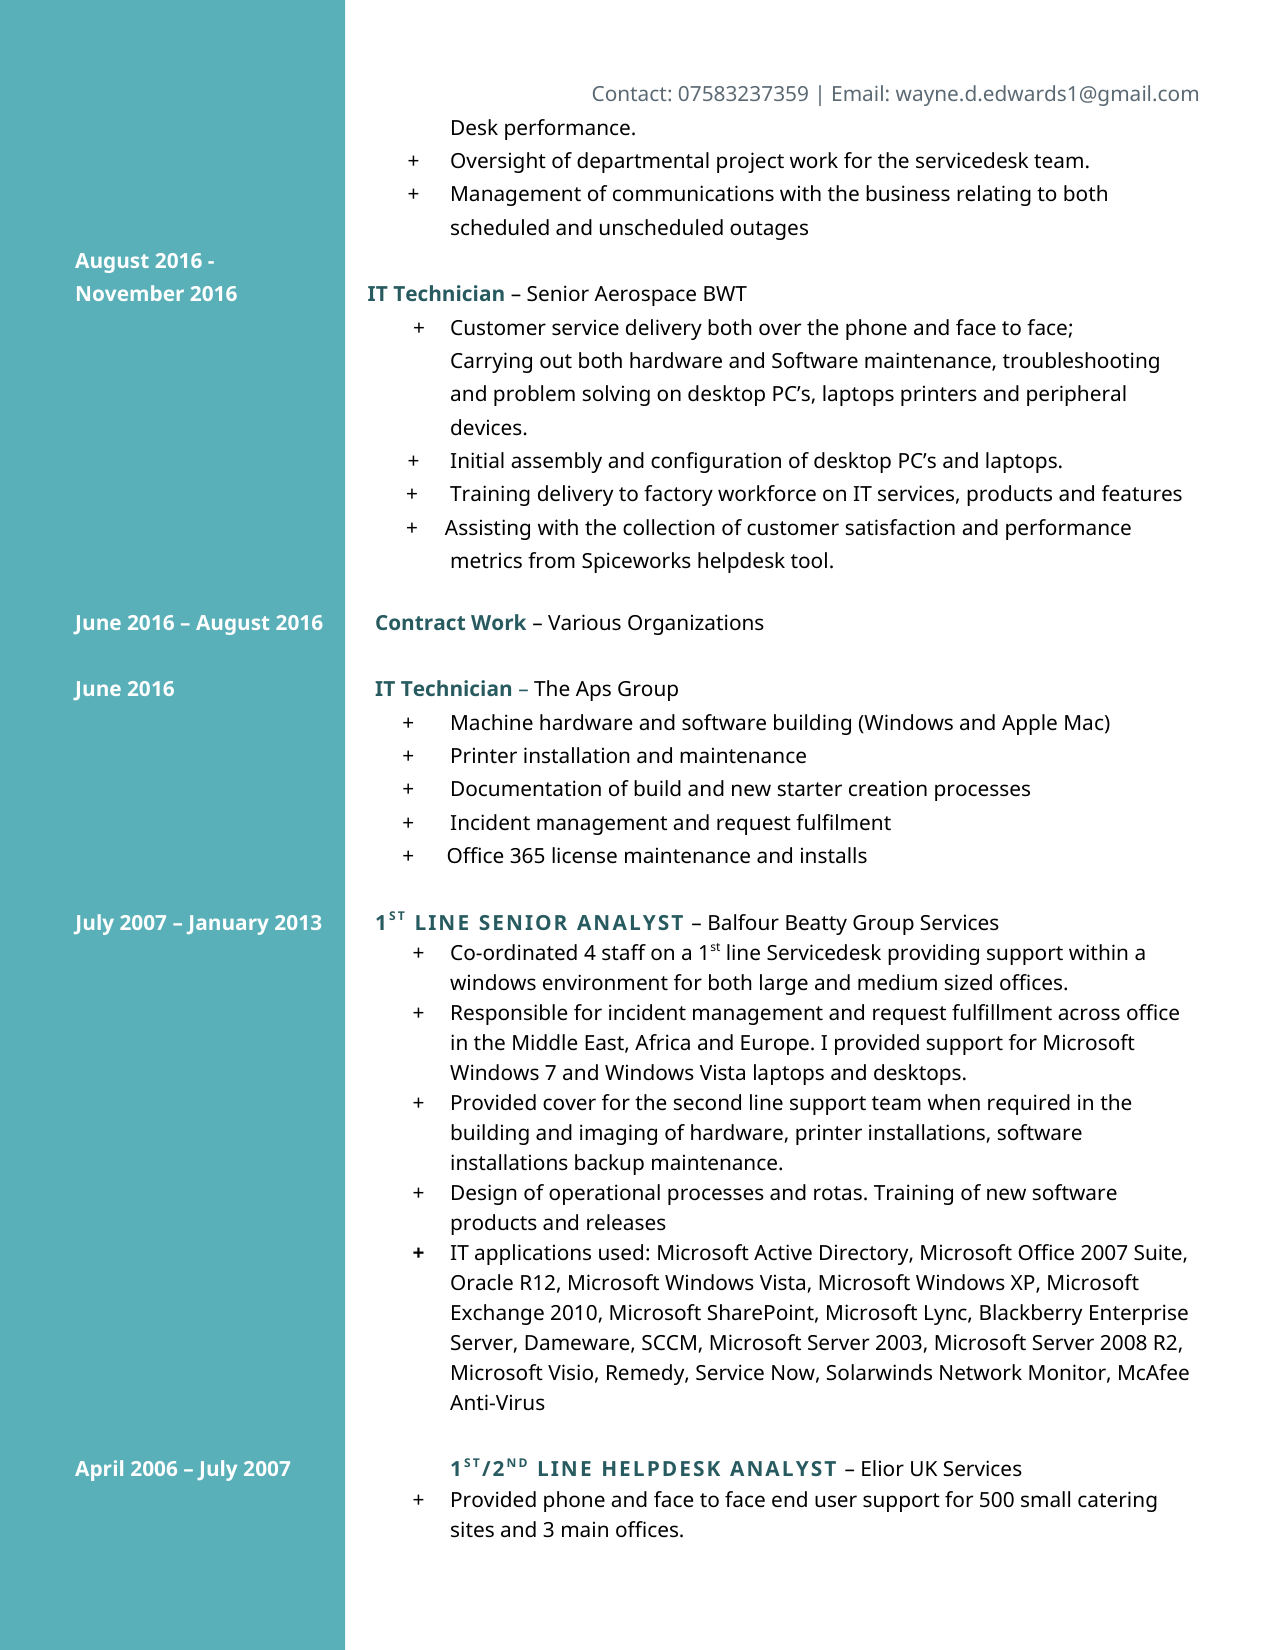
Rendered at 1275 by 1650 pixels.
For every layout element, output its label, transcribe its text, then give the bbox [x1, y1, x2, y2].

text November 2016 IT Technician – Senior Aerospace BWT [75, 275, 1200, 308]
list Provided cover for the second line support team when required in the building and imaging of hardware, printer installations, software installations backup maintenance. [412, 1087, 1200, 1177]
text + Training delivery to factory workforce on IT services, products and features [75, 475, 1200, 508]
list Co-ordinated 4 staff on a 1st line Servicedesk providing support within a windows environment for both large and medium sized offices. [412, 937, 1200, 997]
text July 2007 – January 2013 1st Line Senior analyst – Balfour Beatty Group Services [75, 903, 1200, 937]
text + Printer installation and maintenance [75, 737, 1200, 770]
text + Machine hardware and software building (Windows and Apple Mac) [75, 703, 1200, 737]
list Responsible for incident management and request fulfillment across office in the Middle East, Africa and Europe. I provided support for Microsoft Windows 7 and Windows Vista laptops and desktops. [412, 997, 1200, 1087]
text Desk performance. [75, 108, 1200, 142]
text April 2006 – July 2007 1st/2nd Line Helpdesk Analyst – Elior UK Services [75, 1450, 1200, 1483]
text + Office 365 license maintenance and installs [75, 837, 1200, 870]
text Carrying out both hardware and Software maintenance, troubleshooting and problem solving on desktop PC’s, laptops printers and peripheral devices. [450, 342, 1200, 442]
text + Assisting with the collection of customer satisfaction and performance metrics from Spiceworks helpdesk tool. [75, 508, 1200, 575]
text + Initial assembly and configuration of desktop PC’s and laptops. [75, 442, 1200, 475]
text + Management of communications with the business relating to both scheduled and unscheduled outages [150, 175, 1200, 242]
text August 2016 - [75, 242, 1200, 275]
text + Incident management and request fulfilment [75, 803, 1200, 837]
list IT applications used: Microsoft Active Directory, Microsoft Office 2007 Suite, Oracle R12, Microsoft Windows Vista, Microsoft Windows XP, Microsoft Exchange 2010, Microsoft SharePoint, Microsoft Lync, Blackberry Enterprise Server, Dameware, SCCM, Microsoft Server 2003, Microsoft Server 2008 R2, Microsoft Visio, Remedy, Service Now, Solarwinds Network Monitor, McAfee Anti-Virus [412, 1237, 1200, 1417]
list Design of operational processes and rotas. Training of new software products and releases [412, 1177, 1200, 1237]
text June 2016 – August 2016 Contract Work – Various Organizations [75, 603, 1200, 637]
text June 2016 IT Technician – The Aps Group [75, 670, 1200, 703]
text + Customer service delivery both over the phone and face to face; [75, 308, 1200, 342]
list Provided phone and face to face end user support for 500 small catering sites and 3 main offices. [412, 1483, 1200, 1543]
text + Oversight of departmental project work for the servicedesk team. [150, 142, 1200, 175]
text + Documentation of build and new starter creation processes [75, 770, 1200, 803]
